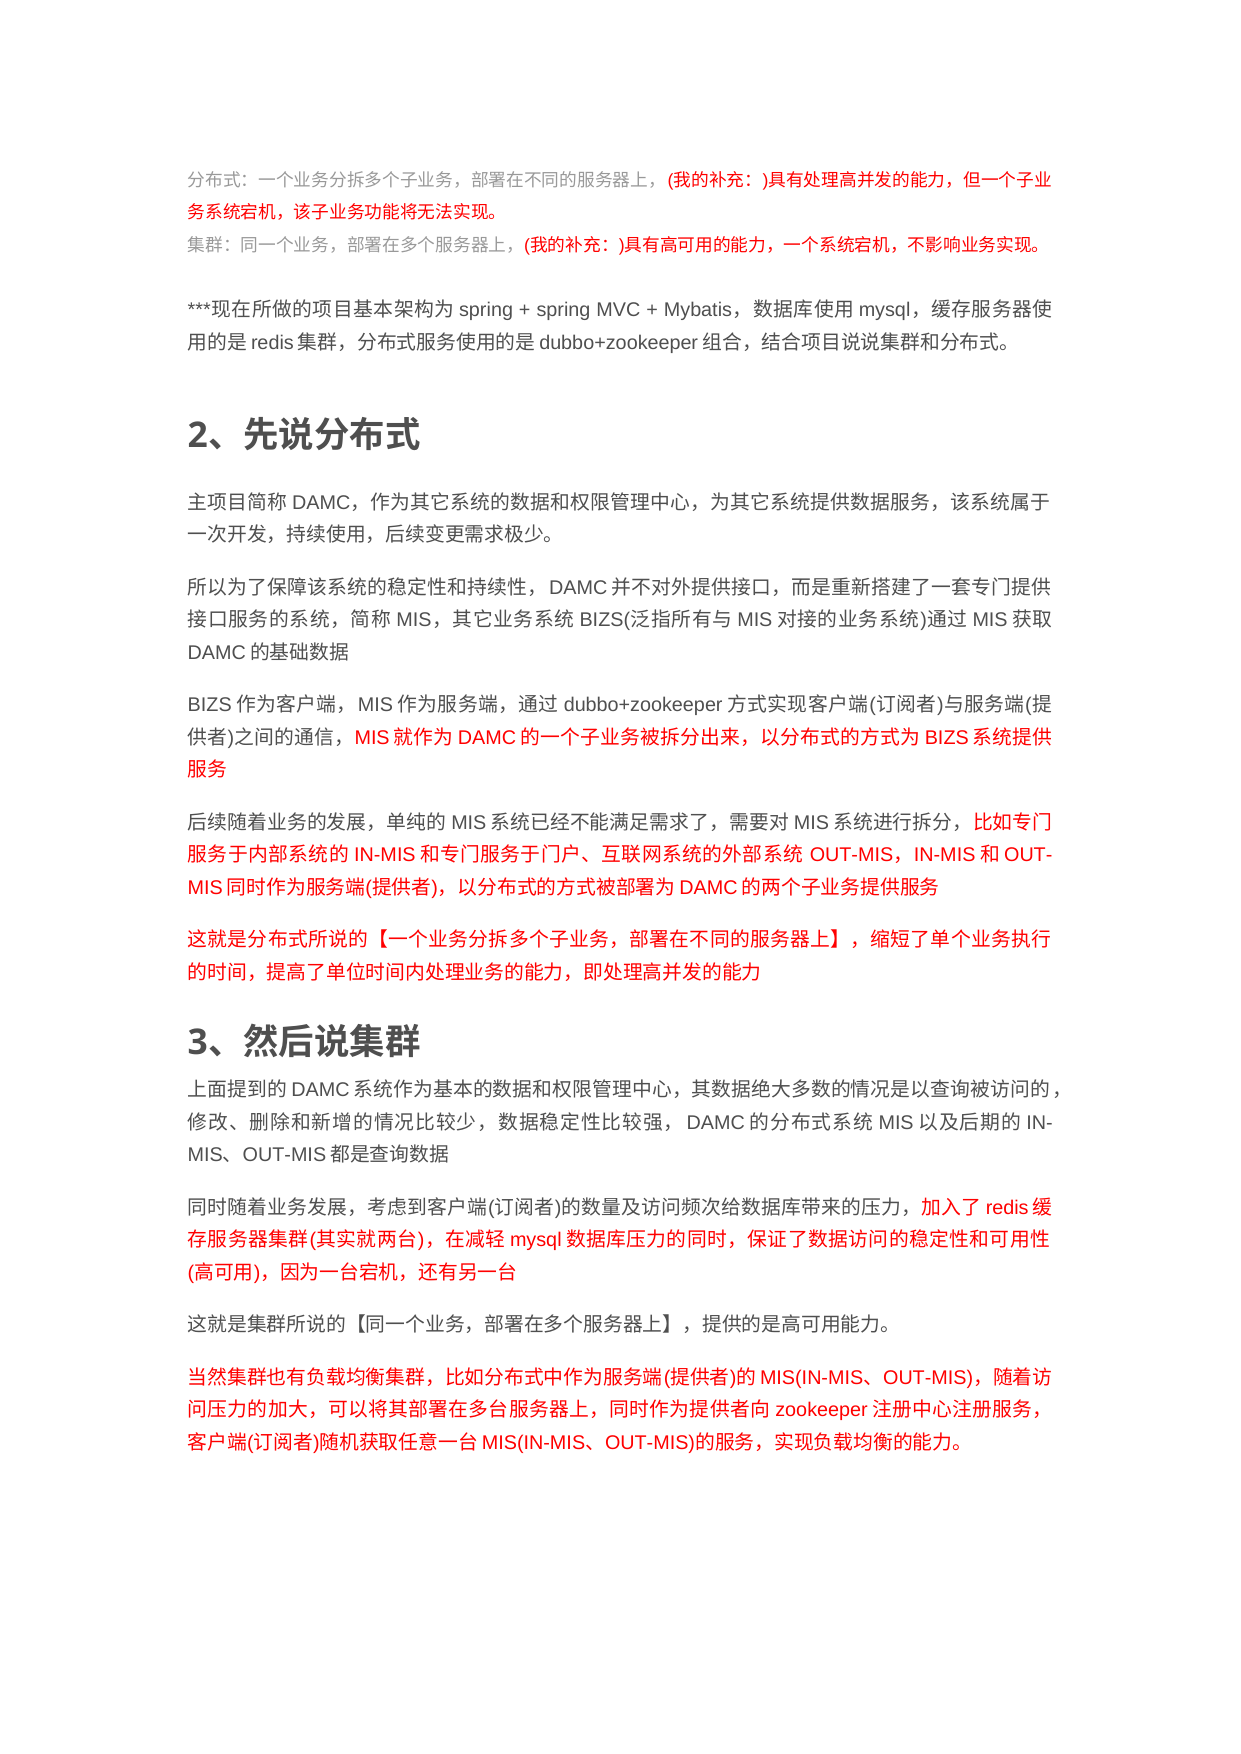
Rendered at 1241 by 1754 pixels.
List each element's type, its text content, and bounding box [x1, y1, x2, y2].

text 分布式：一个业务分拆多个子业务，部署在不同的服务器上，(我的补充：)具有处理高并发的能力，但一个子业务系统宕机，该子业务功能将无法实现。 [187, 162, 1053, 227]
text 集群：同一个业务，部署在多个服务器上，(我的补充：)具有高可用的能力，一个系统宕机，不影响业务实现。 [187, 227, 1053, 259]
text 所以为了保障该系统的稳定性和持续性，DAMC并不对外提供接口，而是重新搭建了一套专门提供接口服务的系统，简称MIS，其它业务系统BIZS(泛指所有与MIS对接的业务系统)通过MIS获取DAMC的基础数据 [187, 569, 1053, 667]
text 上面提到的DAMC系统作为基本的数据和权限管理中心，其数据绝大多数的情况是以查询被访问的，修改、删除和新增的情况比较少，数据稳定性比较强，DAMC的分布式系统MIS以及后期的IN-MIS、OUT-MIS都是查询数据 [187, 1072, 1053, 1169]
text 主项目简称DAMC，作为其它系统的数据和权限管理中心，为其它系统提供数据服务，该系统属于一次开发，持续使用，后续变更需求极少。 [187, 484, 1053, 549]
text ***现在所做的项目基本架构为spring + spring MVC + Mybatis，数据库使用mysql，缓存服务器使用的是redis集群，分布式服务使用的是dubbo+zookeeper组合，结合项目说说集群和分布式。 [187, 292, 1053, 357]
text 3、然后说集群 [187, 1007, 1053, 1072]
text 2、先说分布式 [187, 399, 1053, 464]
text 同时随着业务发展，考虑到客户端(订阅者)的数量及访问频次给数据库带来的压力，加入了redis缓存服务器集群(其实就两台)，在减轻mysql数据库压力的同时，保证了数据访问的稳定性和可用性(高可用)，因为一台宕机，还有另一台 [187, 1189, 1053, 1287]
text BIZS作为客户端，MIS作为服务端，通过dubbo+zookeeper方式实现客户端(订阅者)与服务端(提供者)之间的通信，MIS就作为DAMC的一个子业务被拆分出来，以分布式的方式为BIZS系统提供服务 [187, 687, 1053, 784]
text 这就是分布式所说的【一个业务分拆多个子业务，部署在不同的服务器上】，缩短了单个业务执行的时间，提高了单位时间内处理业务的能力，即处理高并发的能力 [187, 922, 1053, 987]
text 当然集群也有负载均衡集群，比如分布式中作为服务端(提供者)的MIS(IN-MIS、OUT-MIS)，随着访问压力的加大，可以将其部署在多台服务器上，同时作为提供者向zookeeper注册中心注册服务，客户端(订阅者)随机获取任意一台MIS(IN-MIS、OUT-MIS)的服务，实现负载均衡的能力。 [187, 1359, 1053, 1457]
text 后续随着业务的发展，单纯的MIS系统已经不能满足需求了，需要对MIS系统进行拆分，比如专门服务于内部系统的IN-MIS和专门服务于门户、互联网系统的外部系统OUT-MIS，IN-MIS和OUT-MIS同时作为服务端(提供者)，以分布式的方式被部署为DAMC的两个子业务提供服务 [187, 804, 1053, 902]
text 这就是集群所说的【同一个业务，部署在多个服务器上】，提供的是高可用能力。 [187, 1307, 1053, 1339]
